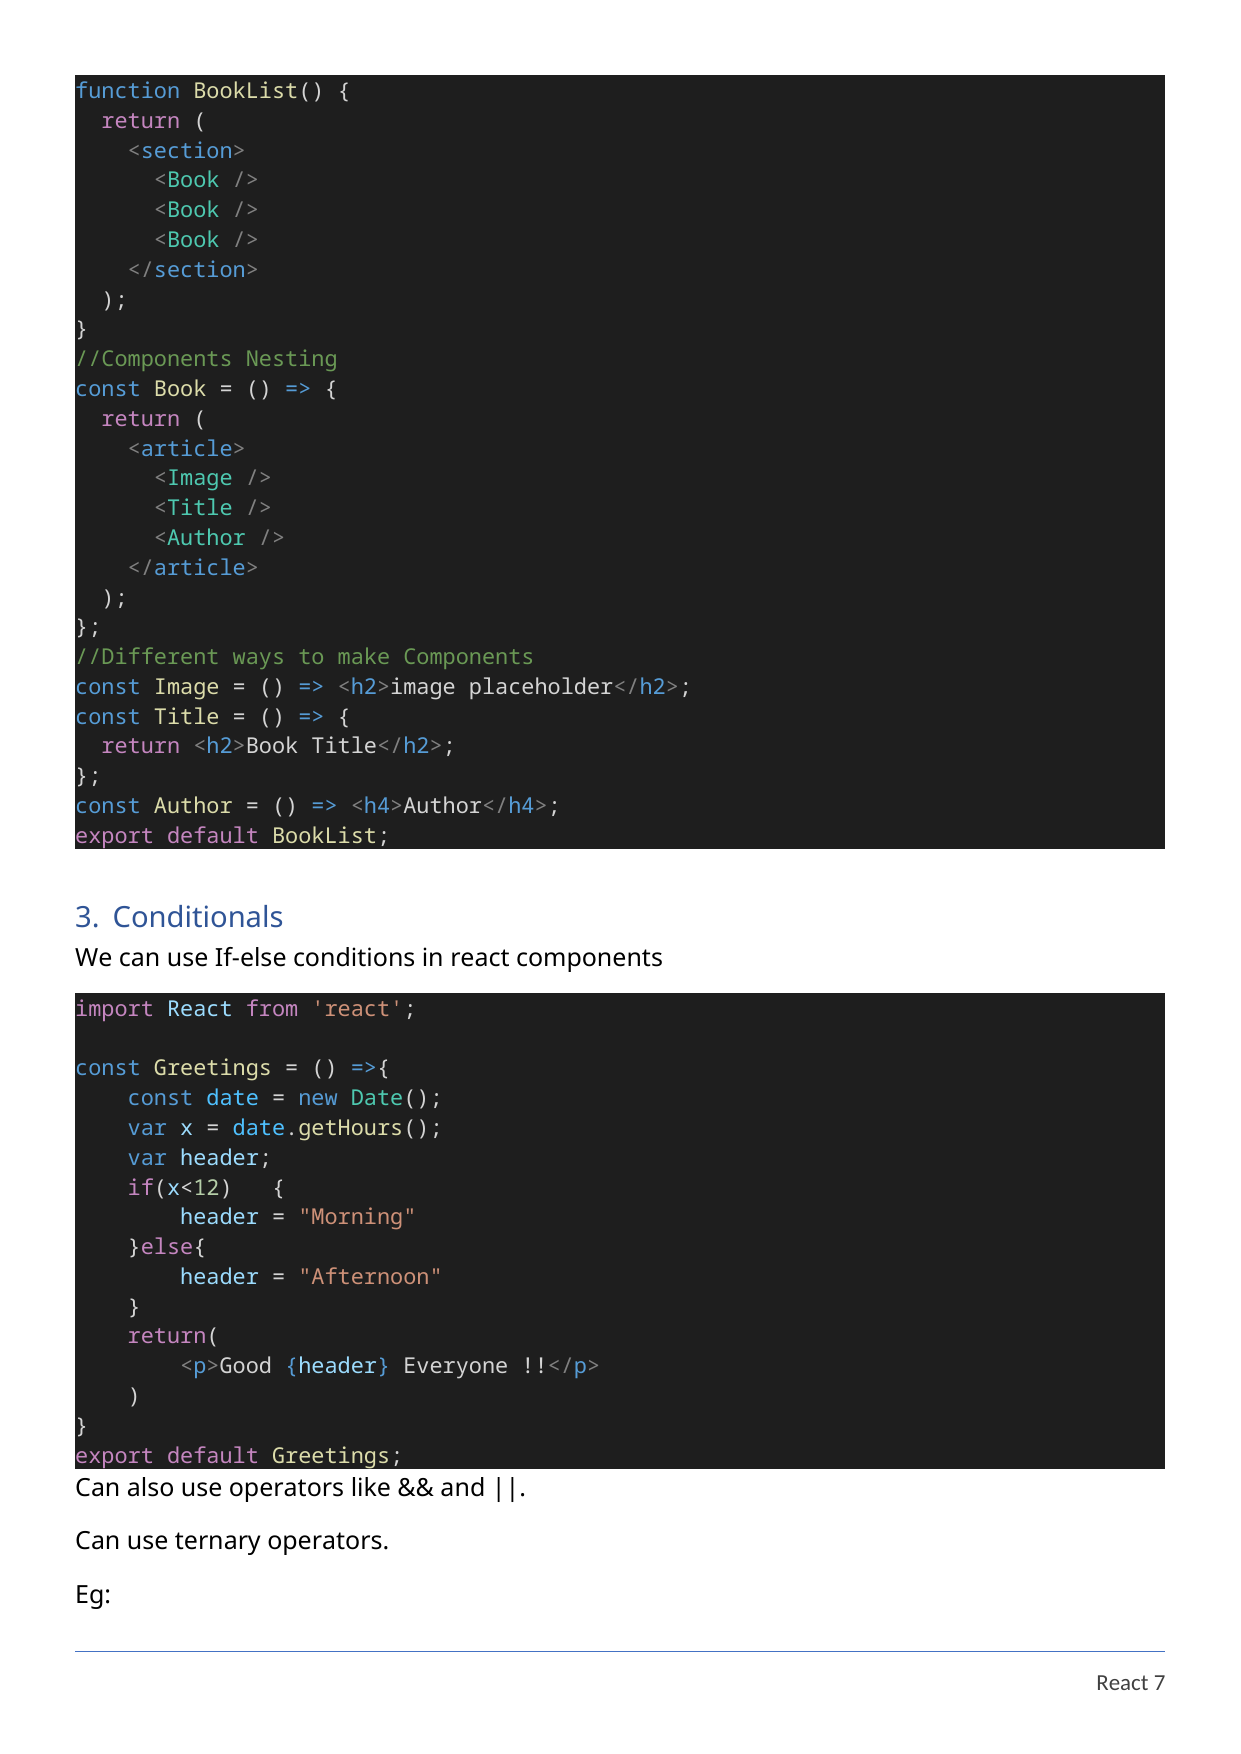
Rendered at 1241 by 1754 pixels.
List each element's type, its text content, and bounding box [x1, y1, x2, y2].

text //Different ways to make Components [75, 641, 1165, 671]
text function BookList() { [75, 75, 1165, 105]
text <section> [75, 134, 1165, 164]
text }else{ [75, 1231, 1165, 1261]
text We can use If-else conditions in react components [75, 939, 1165, 973]
text return <h2>Book Title</h2>; [75, 730, 1165, 760]
text </article> [75, 552, 1165, 581]
text <Book /> [75, 164, 1165, 194]
text //Components Nesting [75, 343, 1165, 373]
subtitle Conditionals [75, 896, 1165, 936]
text Can also use operators like && and ||. [75, 1469, 1165, 1503]
text header = "Morning" [75, 1201, 1165, 1231]
text return ( [75, 403, 1165, 432]
text if(x<12) { [75, 1171, 1165, 1201]
text }; [75, 611, 1165, 641]
text <article> [75, 432, 1165, 462]
text const Image = () => <h2>image placeholder</h2>; [75, 671, 1165, 701]
text const date = new Date(); [75, 1082, 1165, 1112]
text var header; [75, 1142, 1165, 1171]
text ) [75, 1380, 1165, 1410]
text <Book /> [75, 224, 1165, 254]
text return( [75, 1320, 1165, 1350]
text <Image /> [75, 462, 1165, 492]
text ); [75, 283, 1165, 313]
text } [75, 1291, 1165, 1320]
text import React from 'react'; [75, 993, 1165, 1022]
text <Author /> [75, 522, 1165, 552]
text Eg: [75, 1576, 1165, 1610]
text }; [75, 760, 1165, 790]
text Can use ternary operators. [75, 1523, 1165, 1557]
text export default BookList; [75, 820, 1165, 849]
text const Greetings = () =>{ [75, 1052, 1165, 1082]
text ); [75, 581, 1165, 611]
text } [75, 1410, 1165, 1439]
text const Title = () => { [75, 701, 1165, 730]
text } [75, 313, 1165, 343]
text const Book = () => { [75, 373, 1165, 403]
text <p>Good {header} Everyone !!</p> [75, 1350, 1165, 1380]
text </section> [75, 254, 1165, 283]
text <Book /> [75, 194, 1165, 224]
text var x = date.getHours(); [75, 1112, 1165, 1142]
text <Title /> [75, 492, 1165, 522]
text header = "Afternoon" [75, 1261, 1165, 1291]
text export default Greetings; [75, 1439, 1165, 1469]
text const Author = () => <h4>Author</h4>; [75, 790, 1165, 820]
text return ( [75, 105, 1165, 134]
